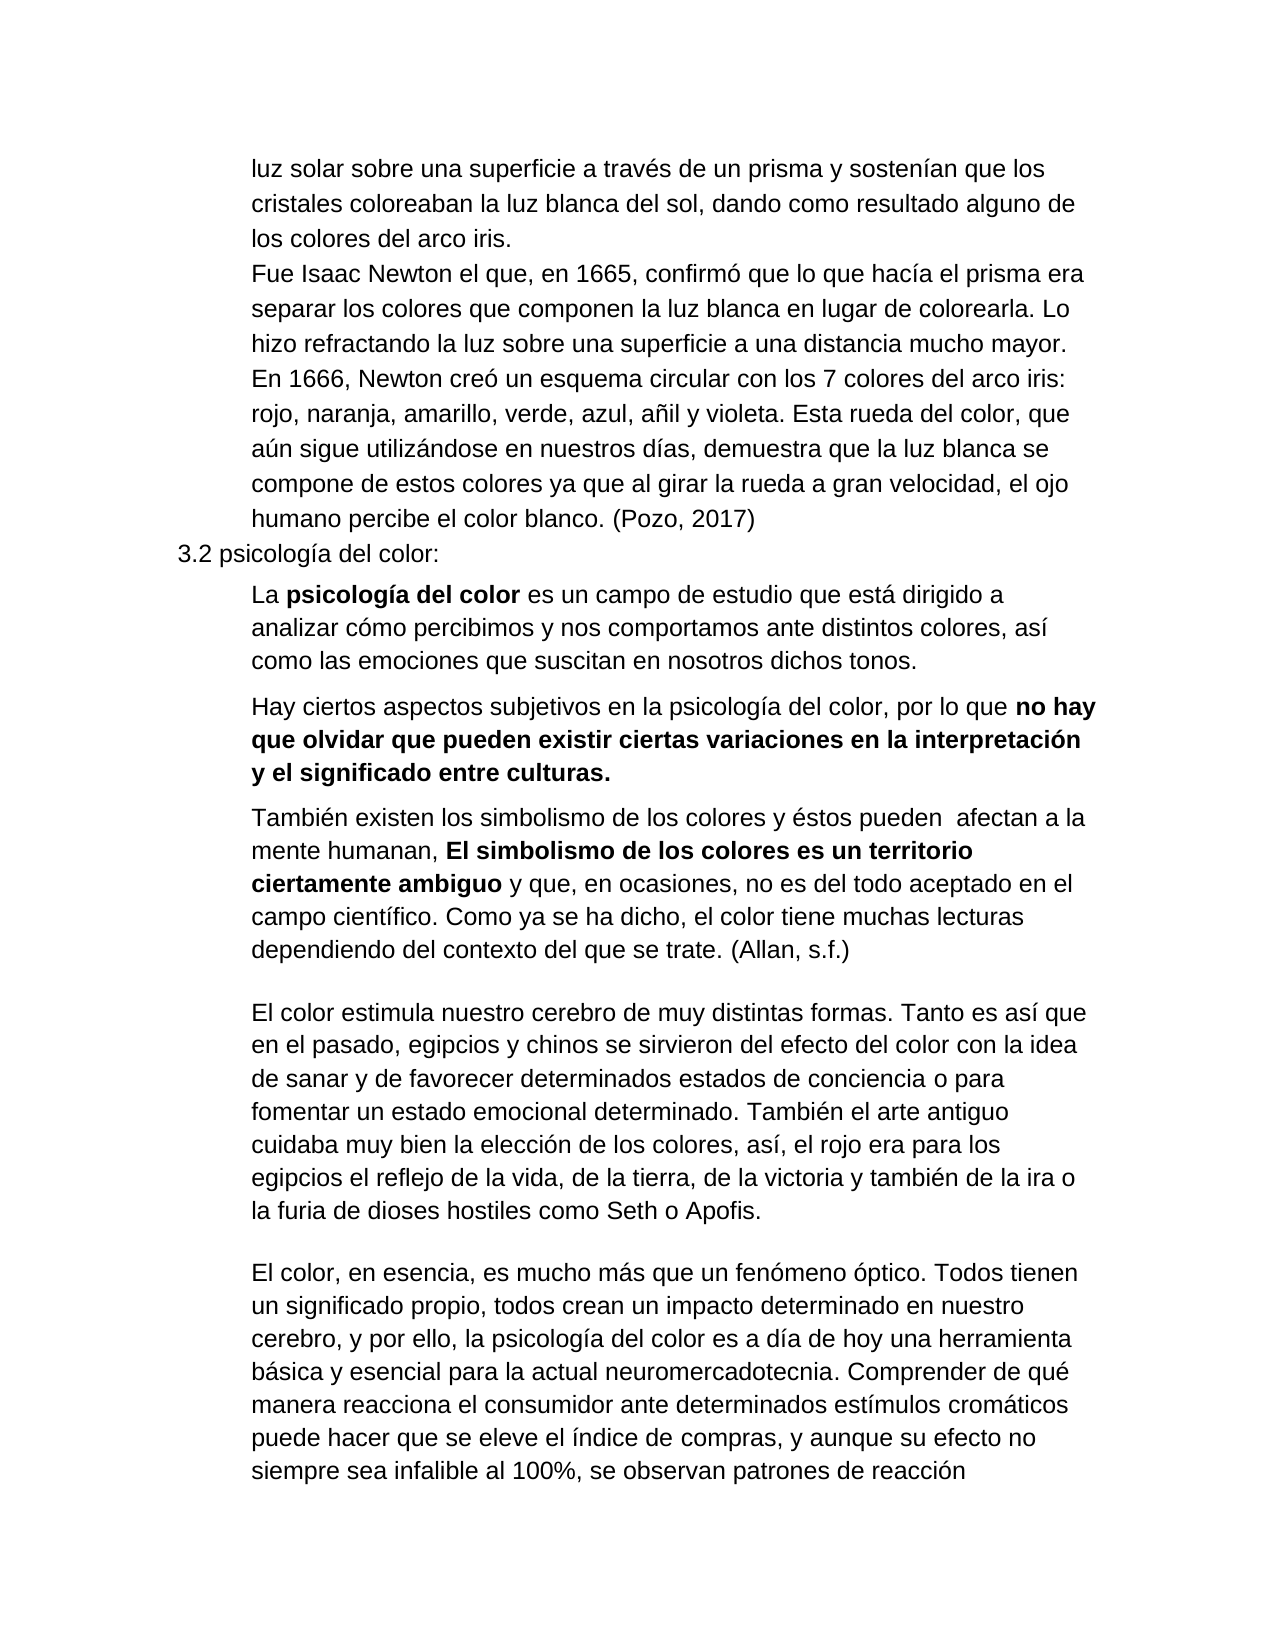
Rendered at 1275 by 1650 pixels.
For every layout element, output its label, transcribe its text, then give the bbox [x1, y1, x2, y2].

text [251, 148, 1098, 253]
text El color estimula nuestro cerebro de muy distintas formas. Tanto es así que en el pasado, egipcios y chinos se sirvieron del efecto del color con la idea de sanar y de favorecer determinados estados de conciencia o para fomentar un estado emocional determinado. También el arte antiguo cuidaba muy bien la elección de los colores, así, el rojo era para los egipcios el reflejo de la vida, de la tierra, de la victoria y también de la ira o la furia de dioses hostiles como Seth o Apofis. [251, 997, 1098, 1224]
text Fue Isaac Newton el que, en 1665, confirmó que lo que hacía el prisma era separar los colores que componen la luz blanca en lugar de colorearla. Lo hizo refractando la luz sobre una superficie a una distancia mucho mayor. [251, 253, 1098, 358]
text Hay ciertos aspectos subjetivos en la psicología del color, por lo que no hay que olvidar que pueden existir ciertas variaciones en la interpretación y el significado entre culturas. [251, 692, 1098, 786]
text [251, 1258, 1098, 1485]
text También existen los simbolismo de los colores y éstos pueden afectan a la mente humanan, El simbolismo de los colores es un territorio ciertamente ambiguo y que, en ocasiones, no es del todo aceptado en el campo científico. Como ya se ha dicho, el color tiene muchas lecturas dependiendo del contexto del que se trate. [251, 803, 1098, 964]
text La psicología del color es un campo de estudio que está dirigido a analizar cómo percibimos y nos comportamos ante distintos colores, así como las emociones que suscitan en nosotros dichos tonos. [251, 580, 1098, 675]
text En 1666, Newton creó un esquema circular con los 7 colores del arco iris: rojo, naranja, amarillo, verde, azul, añil y violeta. Esta rueda del color, que aún sigue utilizándose en nuestros días, demuestra que la luz blanca se compone de estos colores ya que al girar la rueda a gran velocidad, el ojo humano percibe el color blanco. [251, 358, 1098, 533]
text 3.2 psicología del color: [177, 533, 1098, 568]
